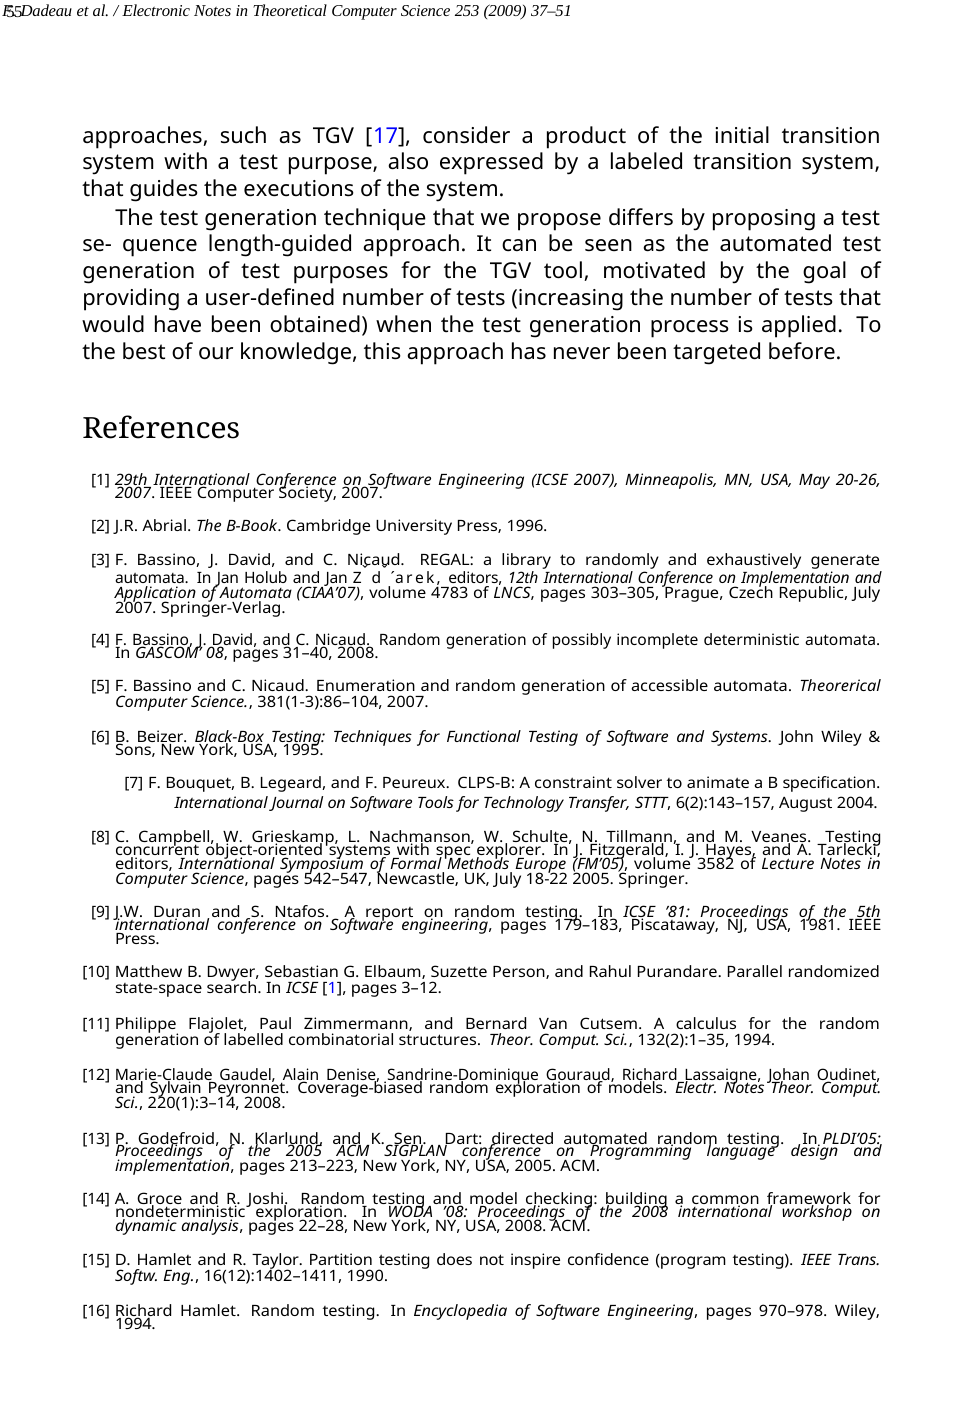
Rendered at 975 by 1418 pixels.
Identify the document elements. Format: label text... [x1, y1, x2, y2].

list Matthew B. Dwyer, Sebastian G. Elbaum, Suzette Person, and Rahul Purandare. Parallel randomized state-space search. In ICSE [1], pages 3–12. [82, 964, 881, 998]
list Richard Hamlet. Random testing. In Encyclopedia of Software Engineering, pages 970–978. Wiley, 1994. [82, 1305, 881, 1334]
list B. Beizer. Black-Box Testing: Techniques for Functional Testing of Software and Systems. John Wiley & Sons, New York, USA, 1995. [91, 731, 881, 760]
list A. Groce and R. Joshi. Random testing and model checking: building a common framework for nondeterministic exploration. In WODA ’08: Proceedings of the 2008 international workshop on dynamic analysis, pages 22–28, New York, NY, USA, 2008. ACM. [82, 1193, 881, 1236]
list P. Godefroid, N. Klarlund, and K. Sen. Dart: directed automated random testing. In PLDI’05: Proceedings of the 2005 ACM SIGPLAN conference on Programming language design and implementation, pages 213–223, New York, NY, USA, 2005. ACM. [82, 1133, 881, 1176]
list Marie-Claude Gaudel, Alain Denise, Sandrine-Dominique Gouraud, Richard Lassaigne, Johan Oudinet, and Sylvain Peyronnet. Coverage-biased random exploration of models. Electr. Notes Theor. Comput. Sci., 220(1):3–14, 2008. [82, 1069, 881, 1113]
list J.W. Duran and S. Ntafos. A report on random testing. In ICSE ’81: Proceedings of the 5th international conference on Software engineering, pages 179–183, Piscataway, NJ, USA, 1981. IEEE Press. [91, 906, 881, 949]
subtitle References [82, 408, 912, 447]
list C. Campbell, W. Grieskamp, L. Nachmanson, W. Schulte, N. Tillmann, and M. Veanes. Testing concurrent object-oriented systems with spec explorer. In J. Fitzgerald, I. J. Hayes, and A. Tarlecki, editors, International Symposium of Formal Methods Europe (FM’05), volume 3582 of Lecture Notes in Computer Science, pages 542–547, Newcastle, UK, July 18-22 2005. Springer. [91, 831, 881, 889]
text International Journal on Software Tools for Technology Transfer, STTT, 6(2):143–157, August 2004. [83, 792, 878, 812]
list J.R. Abrial. The B-Book. Cambridge University Press, 1996. [91, 514, 912, 536]
text approaches, such as TGV [17], consider a product of the initial transition system with a test purpose, also expressed by a labeled transition system, that guides the executions of the system. [82, 122, 882, 203]
list F. Bouquet, B. Legeard, and F. Peureux. CLPS-B: A constraint solver to animate a B specification. [71, 772, 880, 792]
list D. Hamlet and R. Taylor. Partition testing does not inspire confidence (program testing). IEEE Trans. Softw. Eng., 16(12):1402–1411, 1990. [82, 1251, 881, 1286]
text The test generation technique that we propose differs by proposing a test se- quence length-guided approach. It can be seen as the automated test generation of test purposes for the TGV tool, motivated by the goal of providing a user-defined number of tests (increasing the number of tests that would have been obtained) when the test generation process is applied. To the best of our knowledge, this approach has never been targeted before. [82, 204, 882, 366]
list F. Bassino, J. David, and C. Nicaud. Random generation of possibly incomplete deterministic automata. In GASCOM’ 08, pages 31–40, 2008. [91, 634, 880, 663]
list F. Bassino and C. Nicaud. Enumeration and random generation of accessible automata. Theorerical Computer Science., 381(1-3):86–104, 2007. [91, 678, 881, 712]
list F. Bassino, J. David, and C. Nicaud. REGAL: a library to randomly and exhaustively generate automata. In Jan Holub and Jan Zˇdˇ´arek, editors, 12th International Conference on Implementation and Application of Automata (CIAA’07), volume 4783 of LNCS, pages 303–305, Prague, Czech Republic, July 2007. Springer-Verlag. [91, 554, 881, 618]
list Philippe Flajolet, Paul Zimmermann, and Bernard Van Cutsem. A calculus for the random generation of labelled combinatorial structures. Theor. Comput. Sci., 132(2):1–35, 1994. [82, 1015, 881, 1050]
list 29th International Conference on Software Engineering (ICSE 2007), Minneapolis, MN, USA, May 20-26, 2007. IEEE Computer Society, 2007. [91, 474, 881, 503]
